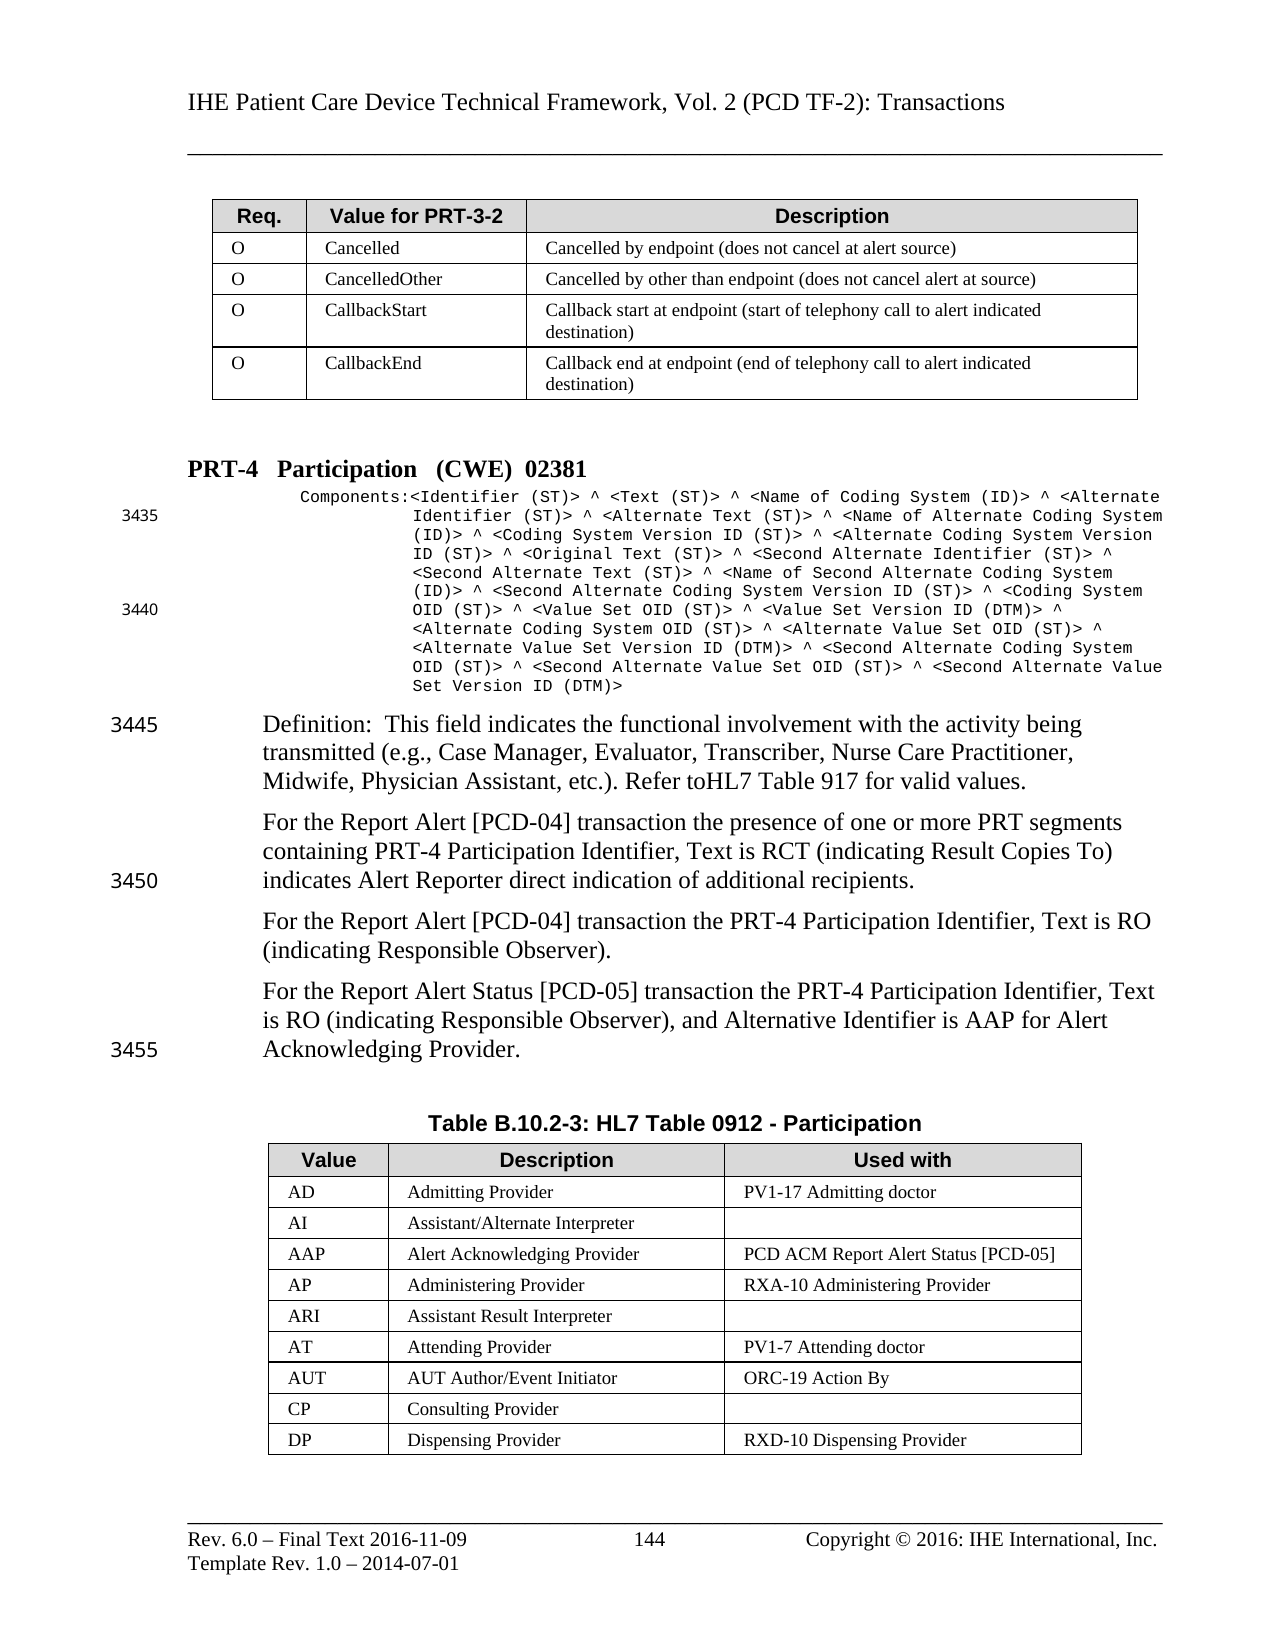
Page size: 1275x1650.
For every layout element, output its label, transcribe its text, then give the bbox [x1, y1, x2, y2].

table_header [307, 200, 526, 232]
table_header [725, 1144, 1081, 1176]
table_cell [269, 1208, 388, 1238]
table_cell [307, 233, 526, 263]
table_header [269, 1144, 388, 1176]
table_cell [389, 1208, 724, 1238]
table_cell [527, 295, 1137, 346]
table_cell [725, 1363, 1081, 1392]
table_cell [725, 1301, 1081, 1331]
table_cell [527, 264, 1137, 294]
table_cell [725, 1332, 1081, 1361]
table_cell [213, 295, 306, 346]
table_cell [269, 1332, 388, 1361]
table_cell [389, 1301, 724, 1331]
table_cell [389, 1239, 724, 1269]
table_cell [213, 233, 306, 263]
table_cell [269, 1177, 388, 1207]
text PRT-4 Participation (CWE) 02381 [187, 454, 1162, 482]
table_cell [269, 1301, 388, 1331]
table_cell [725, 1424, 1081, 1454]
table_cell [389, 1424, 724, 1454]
text Definition: This field indicates the functional involvement with the activity being transmitted (e.g., Case Manager, Evaluator, Transcriber, Nurse Care Practitioner, Midwife, Physician Assistant, etc.). Refer toHL7 Table 917 for valid values. [262, 709, 1162, 795]
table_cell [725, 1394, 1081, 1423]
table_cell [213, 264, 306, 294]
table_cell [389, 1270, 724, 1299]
text For the Report Alert Status [PCD-05] transaction the PRT-4 Participation Identifier, Text is RO (indicating Responsible Observer), and Alternative Identifier is AAP for Alert Acknowledging Provider. [262, 976, 1162, 1062]
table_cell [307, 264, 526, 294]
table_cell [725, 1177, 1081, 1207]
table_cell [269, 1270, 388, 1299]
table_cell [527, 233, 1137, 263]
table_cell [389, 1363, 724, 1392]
text For the Report Alert [PCD-04] transaction the presence of one or more PRT segments containing PRT-4 Participation Identifier, Text is RCT (indicating Result Copies To) indicates Alert Reporter direct indication of additional recipients. [262, 807, 1162, 894]
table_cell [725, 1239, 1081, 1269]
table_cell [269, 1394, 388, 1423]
text For the Report Alert [PCD-04] transaction the PRT-4 Participation Identifier, Text is RO (indicating Responsible Observer). [262, 906, 1162, 964]
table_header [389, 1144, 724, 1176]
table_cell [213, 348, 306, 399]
text Components:<Identifier (ST)> ^ <Text (ST)> ^ <Name of Coding System (ID)> ^ <Alternate Identifier (ST)> ^ <Alternate Text (ST)> ^ <Name of Alternate Coding System (ID)> ^ <Coding System Version ID (ST)> ^ <Alternate Coding System Version ID (ST)> ^ <Original Text (ST)> ^ <Second Alternate Identifier (ST)> ^ <Second Alternate Text (ST)> ^ <Name of Second Alternate Coding System (ID)> ^ <Second Alternate Coding System Version ID (ST)> ^ <Coding System OID (ST)> ^ <Value Set OID (ST)> ^ <Value Set Version ID (DTM)> ^ <Alternate Coding System OID (ST)> ^ <Alternate Value Set OID (ST)> ^ <Alternate Value Set Version ID (DTM)> ^ <Second Alternate Coding System OID (ST)> ^ <Second Alternate Value Set OID (ST)> ^ <Second Alternate Value Set Version ID (DTM)> [300, 489, 1162, 696]
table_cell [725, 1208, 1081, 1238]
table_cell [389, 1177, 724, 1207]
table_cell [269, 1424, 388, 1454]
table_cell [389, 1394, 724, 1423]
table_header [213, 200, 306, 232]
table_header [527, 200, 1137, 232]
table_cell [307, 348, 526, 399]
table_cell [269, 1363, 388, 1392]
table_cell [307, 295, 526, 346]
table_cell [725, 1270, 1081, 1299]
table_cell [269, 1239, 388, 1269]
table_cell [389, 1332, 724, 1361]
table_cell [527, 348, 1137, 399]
title Table B.10.2-3: HL7 Table 0912 - Participation [187, 1110, 1162, 1136]
